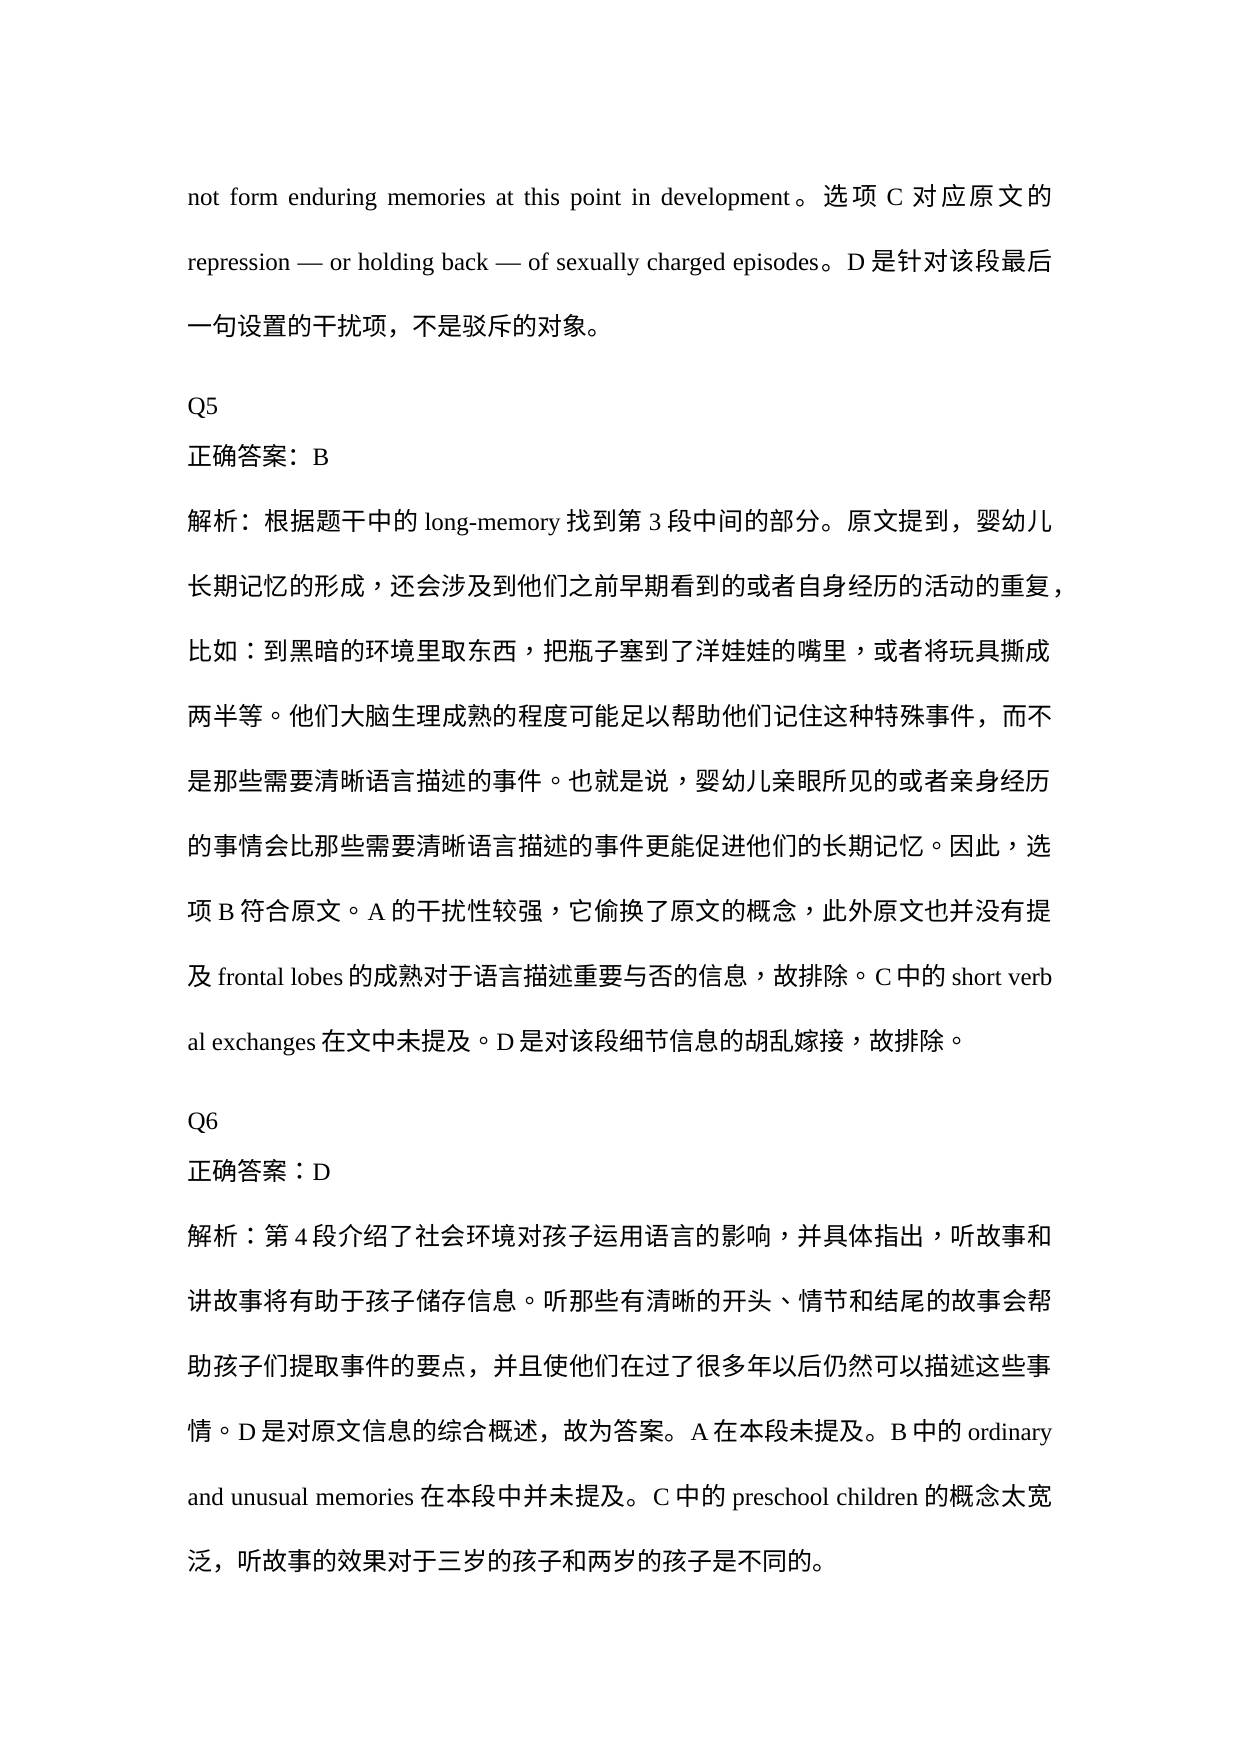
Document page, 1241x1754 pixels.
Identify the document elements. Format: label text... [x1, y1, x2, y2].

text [187, 162, 1053, 357]
text 解析：第4段介绍了社会环境对孩子运用语言的影响，并具体指出，听故事和讲故事将有助于孩子储存信息。听那些有清晰的开头、情节和结尾的故事会帮助孩子们提取事件的要点，并且使他们在过了很多年以后仍然可以描述这些事情。D是对原文信息的综合概述，故为答案。A在本段未提及。B中的ordinary and unusual memories在本段中并未提及。C中的preschool children的概念太宽泛，听故事的效果对于三岁的孩子和两岁的孩子是不同的。 [187, 1202, 1053, 1592]
text 正确答案：D [187, 1137, 1053, 1202]
text 正确答案：B [187, 422, 1053, 487]
text Q6 [187, 1104, 1053, 1137]
text Q5 [187, 389, 1053, 422]
text 解析：根据题干中的long-memory找到第3段中间的部分。原文提到，婴幼儿长期记忆的形成，还会涉及到他们之前早期看到的或者自身经历的活动的重复，比如：到黑暗的环境里取东西，把瓶子塞到了洋娃娃的嘴里，或者将玩具撕成两半等。他们大脑生理成熟的程度可能足以帮助他们记住这种特殊事件，而不是那些需要清晰语言描述的事件。也就是说，婴幼儿亲眼所见的或者亲身经历的事情会比那些需要清晰语言描述的事件更能促进他们的长期记忆。因此，选项B符合原文。A的干扰性较强，它偷换了原文的概念，此外原文也并没有提及frontal lobes的成熟对于语言描述重要与否的信息，故排除。C中的short verbal exchanges在文中未提及。D是对该段细节信息的胡乱嫁接，故排除。 [187, 487, 1053, 1072]
